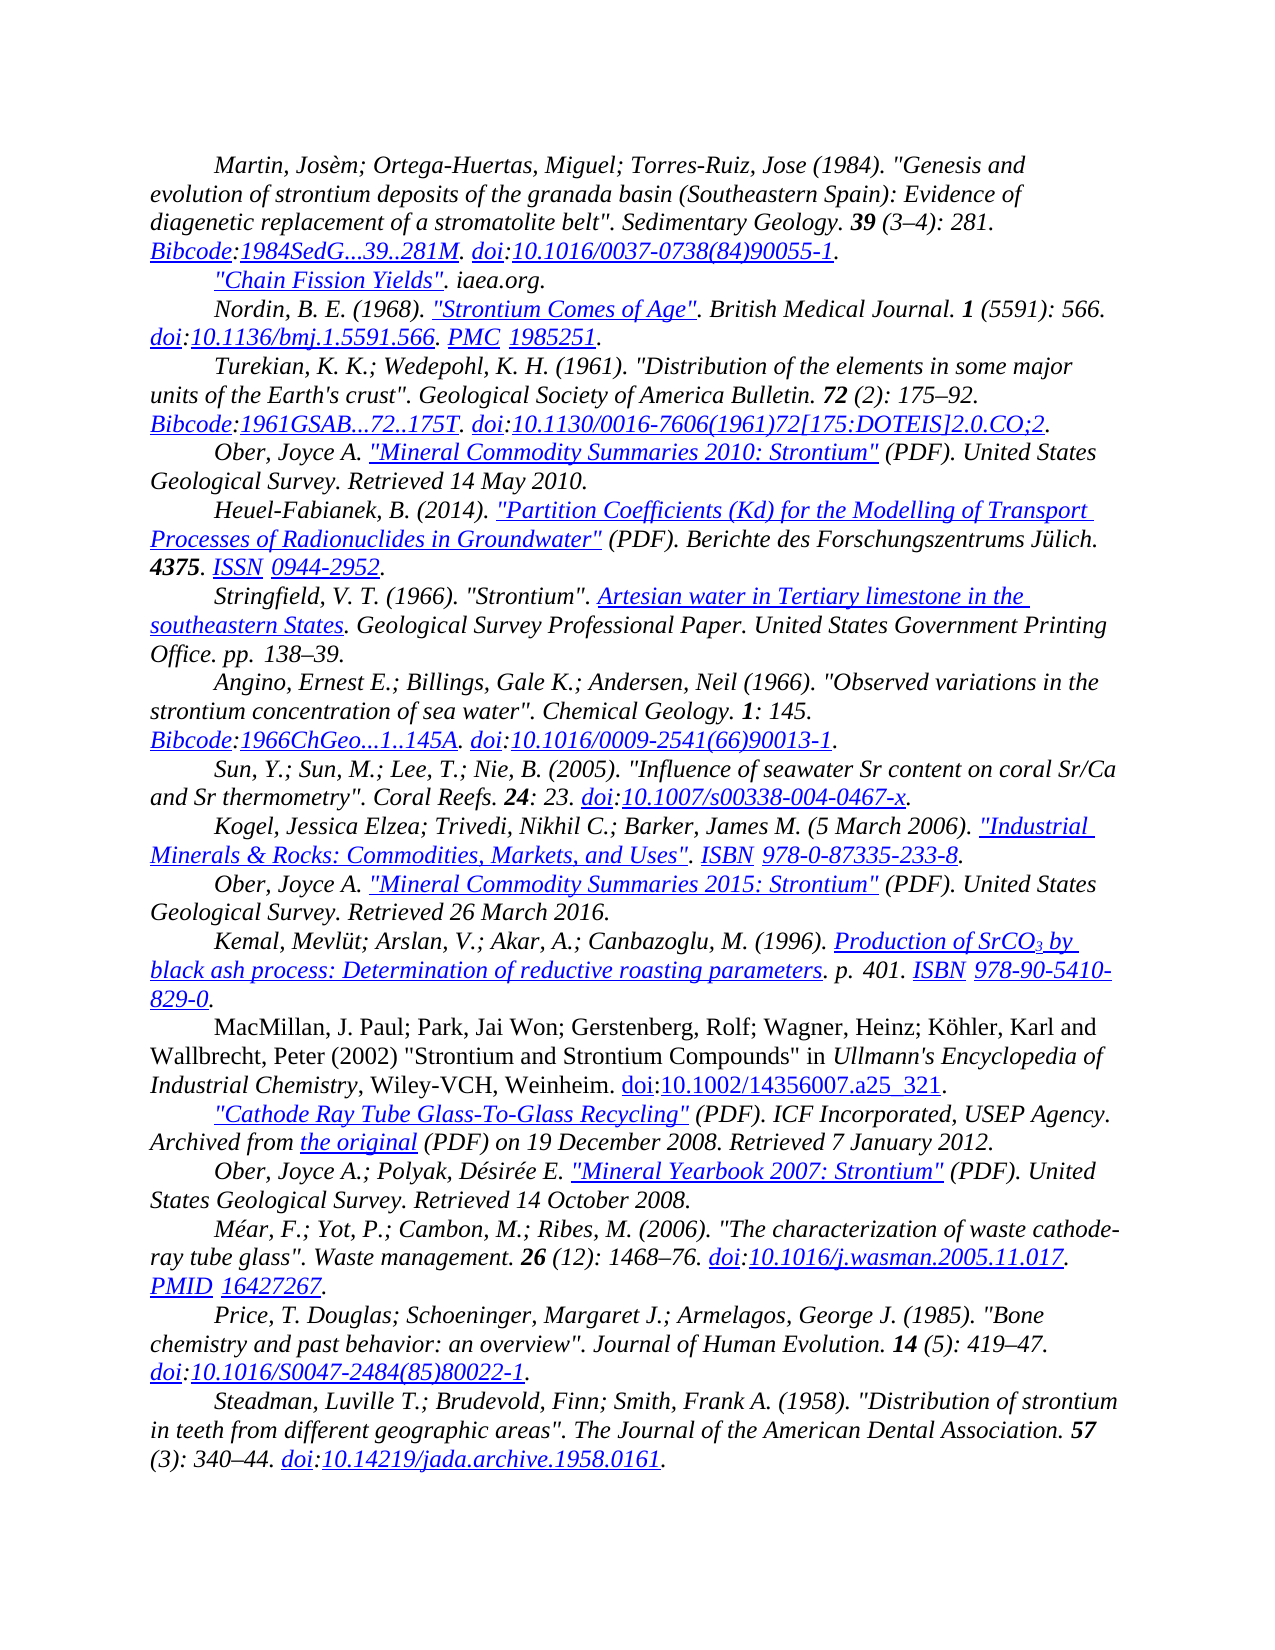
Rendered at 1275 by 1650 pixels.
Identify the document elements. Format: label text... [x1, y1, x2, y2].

text   Ober, Joyce A. "Mineral Commodity Summaries 2015: Strontium" (PDF). United States Geological Survey. Retrieved 26 March 2016. [150, 869, 1125, 926]
text   "Chain Fission Yields". iaea.org. [150, 265, 1125, 294]
text   Heuel-Fabianek, B. (2014). "Partition Coefficients (Kd) for the Modelling of Transport Processes of Radionuclides in Groundwater" (PDF). Berichte des Forschungszentrums Jülich. 4375. ISSN 0944-2952. [150, 495, 1125, 581]
text   Ober, Joyce A. "Mineral Commodity Summaries 2010: Strontium" (PDF). United States Geological Survey. Retrieved 14 May 2010. [150, 437, 1125, 495]
text   Price, T. Douglas; Schoeninger, Margaret J.; Armelagos, George J. (1985). "Bone chemistry and past behavior: an overview". Journal of Human Evolution. 14 (5): 419–47. doi:10.1016/S0047-2484(85)80022-1. [150, 1300, 1125, 1386]
text   Stringfield, V. T. (1966). "Strontium". Artesian water in Tertiary limestone in the southeastern States. Geological Survey Professional Paper. United States Government Printing Office. pp. 138–39. [150, 581, 1125, 667]
text   Martin, Josèm; Ortega-Huertas, Miguel; Torres-Ruiz, Jose (1984). "Genesis and evolution of strontium deposits of the granada basin (Southeastern Spain): Evidence of diagenetic replacement of a stromatolite belt". Sedimentary Geology. 39 (3–4): 281. Bibcode:1984SedG...39..281M. doi:10.1016/0037-0738(84)90055-1. [150, 150, 1125, 265]
text   Sun, Y.; Sun, M.; Lee, T.; Nie, B. (2005). "Influence of seawater Sr content on coral Sr/Ca and Sr thermometry". Coral Reefs. 24: 23. doi:10.1007/s00338-004-0467-x. [150, 754, 1125, 811]
text   Kogel, Jessica Elzea; Trivedi, Nikhil C.; Barker, James M. (5 March 2006). "Industrial Minerals & Rocks: Commodities, Markets, and Uses". ISBN 978-0-87335-233-8. [150, 811, 1125, 869]
text   Kemal, Mevlüt; Arslan, V.; Akar, A.; Canbazoglu, M. (1996). Production of SrCO3 by black ash process: Determination of reductive roasting parameters. p. 401. ISBN 978-90-5410-829-0. [150, 926, 1125, 1012]
text   "Cathode Ray Tube Glass-To-Glass Recycling" (PDF). ICF Incorporated, USEP Agency. Archived from the original (PDF) on 19 December 2008. Retrieved 7 January 2012. [150, 1099, 1125, 1156]
text   Angino, Ernest E.; Billings, Gale K.; Andersen, Neil (1966). "Observed variations in the strontium concentration of sea water". Chemical Geology. 1: 145. Bibcode:1966ChGeo...1..145A. doi:10.1016/0009-2541(66)90013-1. [150, 667, 1125, 754]
text   Nordin, B. E. (1968). "Strontium Comes of Age". British Medical Journal. 1 (5591): 566. doi:10.1136/bmj.1.5591.566. PMC 1985251. [150, 294, 1125, 351]
text   Turekian, K. K.; Wedepohl, K. H. (1961). "Distribution of the elements in some major units of the Earth's crust". Geological Society of America Bulletin. 72 (2): 175–92. Bibcode:1961GSAB...72..175T. doi:10.1130/0016-7606(1961)72[175:DOTEIS]2.0.CO;2. [150, 351, 1125, 437]
text   MacMillan, J. Paul; Park, Jai Won; Gerstenberg, Rolf; Wagner, Heinz; Köhler, Karl and Wallbrecht, Peter (2002) "Strontium and Strontium Compounds" in Ullmann's Encyclopedia of Industrial Chemistry, Wiley-VCH, Weinheim. doi:10.1002/14356007.a25_321. [150, 1012, 1125, 1099]
text   Steadman, Luville T.; Brudevold, Finn; Smith, Frank A. (1958). "Distribution of strontium in teeth from different geographic areas". The Journal of the American Dental Association. 57 (3): 340–44. doi:10.14219/jada.archive.1958.0161. [150, 1386, 1125, 1472]
text   Ober, Joyce A.; Polyak, Désirée E. "Mineral Yearbook 2007: Strontium" (PDF). United States Geological Survey. Retrieved 14 October 2008. [150, 1156, 1125, 1214]
text   Méar, F.; Yot, P.; Cambon, M.; Ribes, M. (2006). "The characterization of waste cathode-ray tube glass". Waste management. 26 (12): 1468–76. doi:10.1016/j.wasman.2005.11.017. PMID 16427267. [150, 1214, 1125, 1300]
